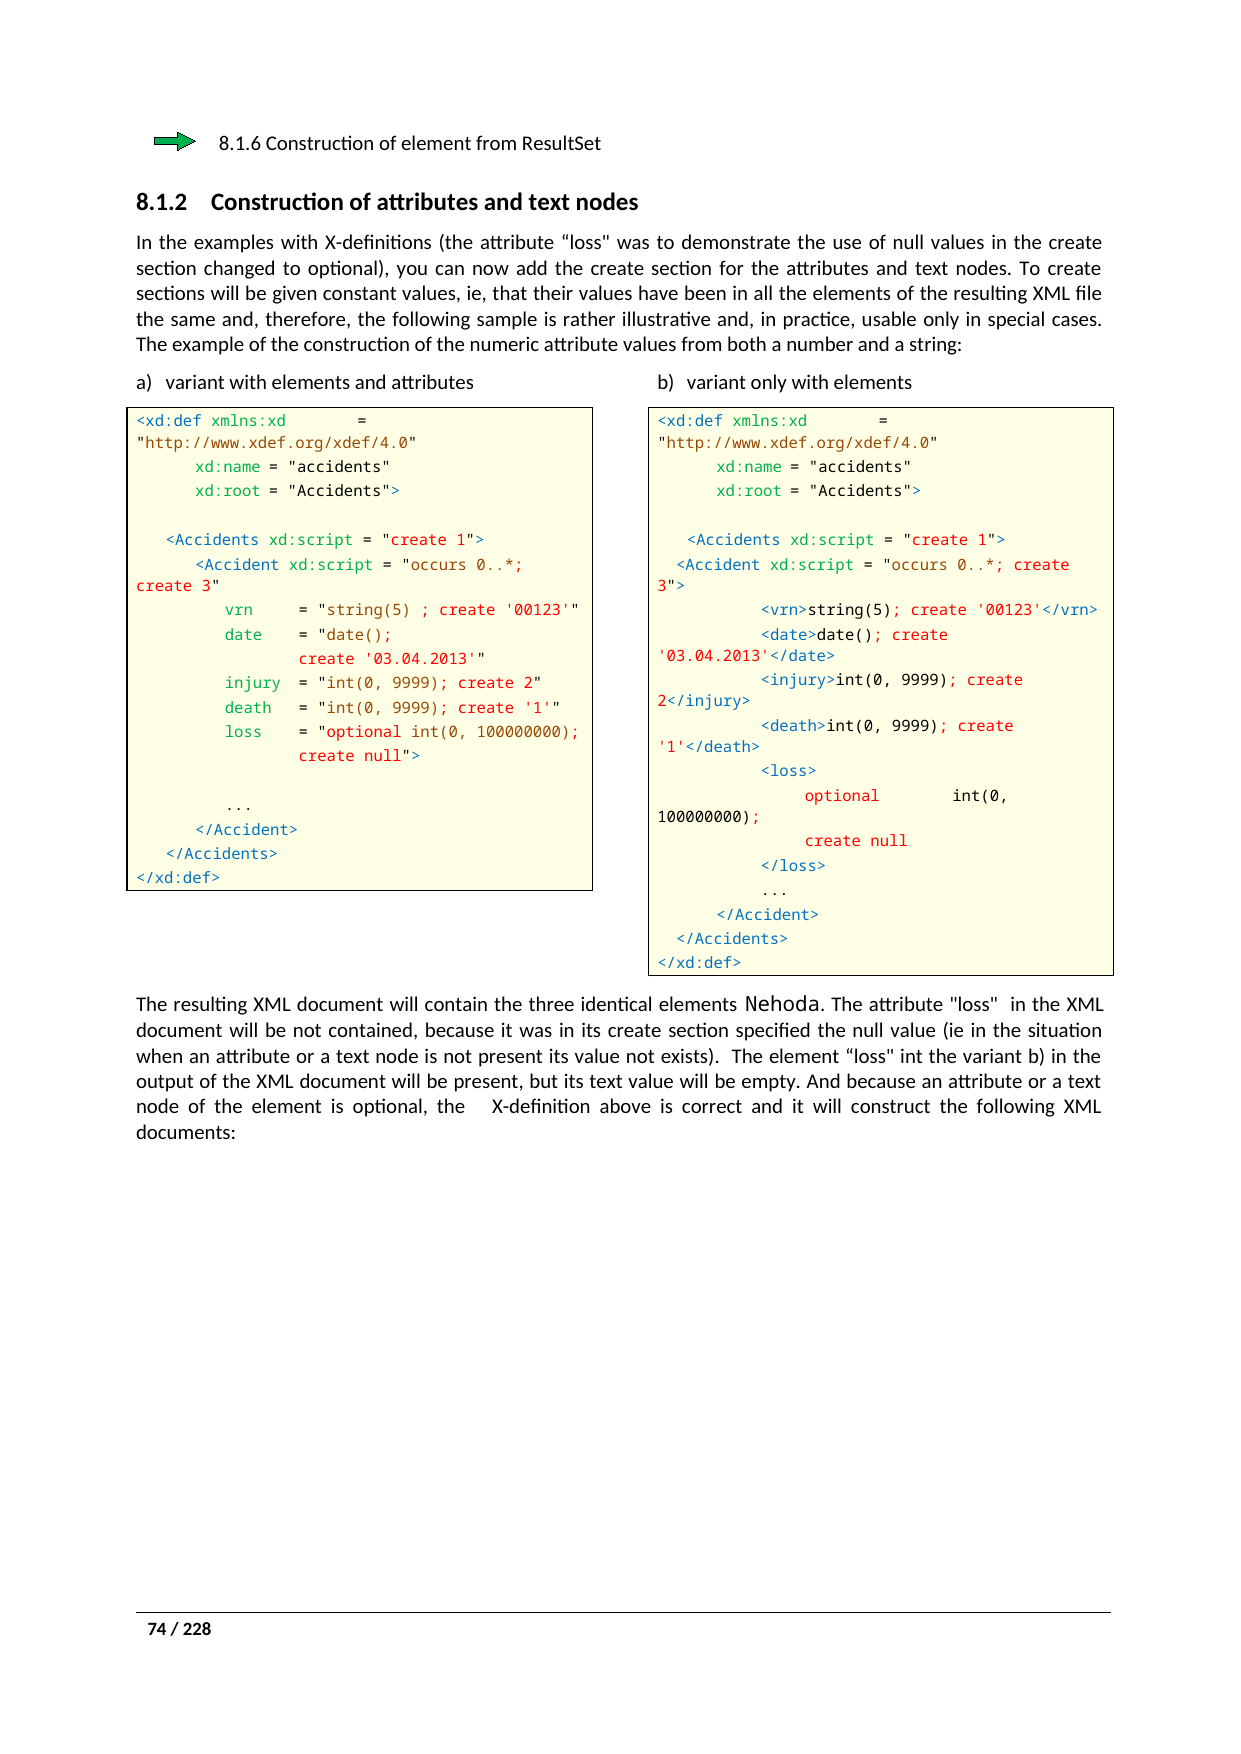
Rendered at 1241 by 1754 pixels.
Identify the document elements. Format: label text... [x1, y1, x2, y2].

text In the examples with X-definitions (the attribute “loss" was to demonstrate the use of null values in the create section changed to optional), you can now add the create section for the attributes and text nodes. To create sections will be given constant values, ie, that their values have been in all the elements of the resulting XML file the same and, therefore, the following sample is rather illustrative and, in practice, usable only in special cases. The example of the construction of the numeric attribute values from both a number and a string: [136, 229, 1104, 357]
text <Accidents xd:script = "create 1"> [128, 526, 592, 550]
text </xd:def> [128, 864, 592, 890]
text vrn = "string(5) ; create '00123'" [128, 596, 592, 620]
subtitle Construction of attributes and text nodes [136, 187, 1104, 217]
text <Accident xd:script = "occurs 0..*; create 3" [128, 550, 592, 596]
text 8.1.6 Construction of element from ResultSet [136, 130, 1104, 155]
text <xd:def xmlns:xd = "http://www.xdef.org/xdef/4.0" [649, 408, 1113, 453]
text injury = "int(0, 9999); create 2" [128, 669, 592, 693]
list variant with elements and attributes [136, 369, 583, 394]
text xd:name = "accidents" [649, 453, 1113, 477]
text create '03.04.2013'" [128, 644, 592, 669]
text ... [128, 791, 592, 815]
text xd:name = "accidents" [128, 453, 592, 477]
text <vrn>string(5); create '00123'</vrn> [649, 596, 1113, 620]
text <xd:def xmlns:xd = "http://www.xdef.org/xdef/4.0" [128, 408, 592, 453]
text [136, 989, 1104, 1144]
text create null"> [128, 742, 592, 766]
text </Accident> [128, 815, 592, 839]
text loss = "optional int(0, 100000000); [128, 718, 592, 742]
list variant only with elements [657, 369, 1104, 394]
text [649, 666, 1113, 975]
text death = "int(0, 9999); create '1'" [128, 693, 592, 718]
text </Accidents> [128, 839, 592, 864]
text <Accidents xd:script = "create 1"> [649, 526, 1113, 550]
text xd:root = "Accidents"> [128, 477, 592, 501]
text xd:root = "Accidents"> [649, 477, 1113, 501]
text <Accident xd:script = "occurs 0..*; create 3"> [649, 550, 1113, 596]
text <date>date(); create '03.04.2013'</date> [649, 620, 1113, 666]
text date = "date(); [128, 620, 592, 644]
